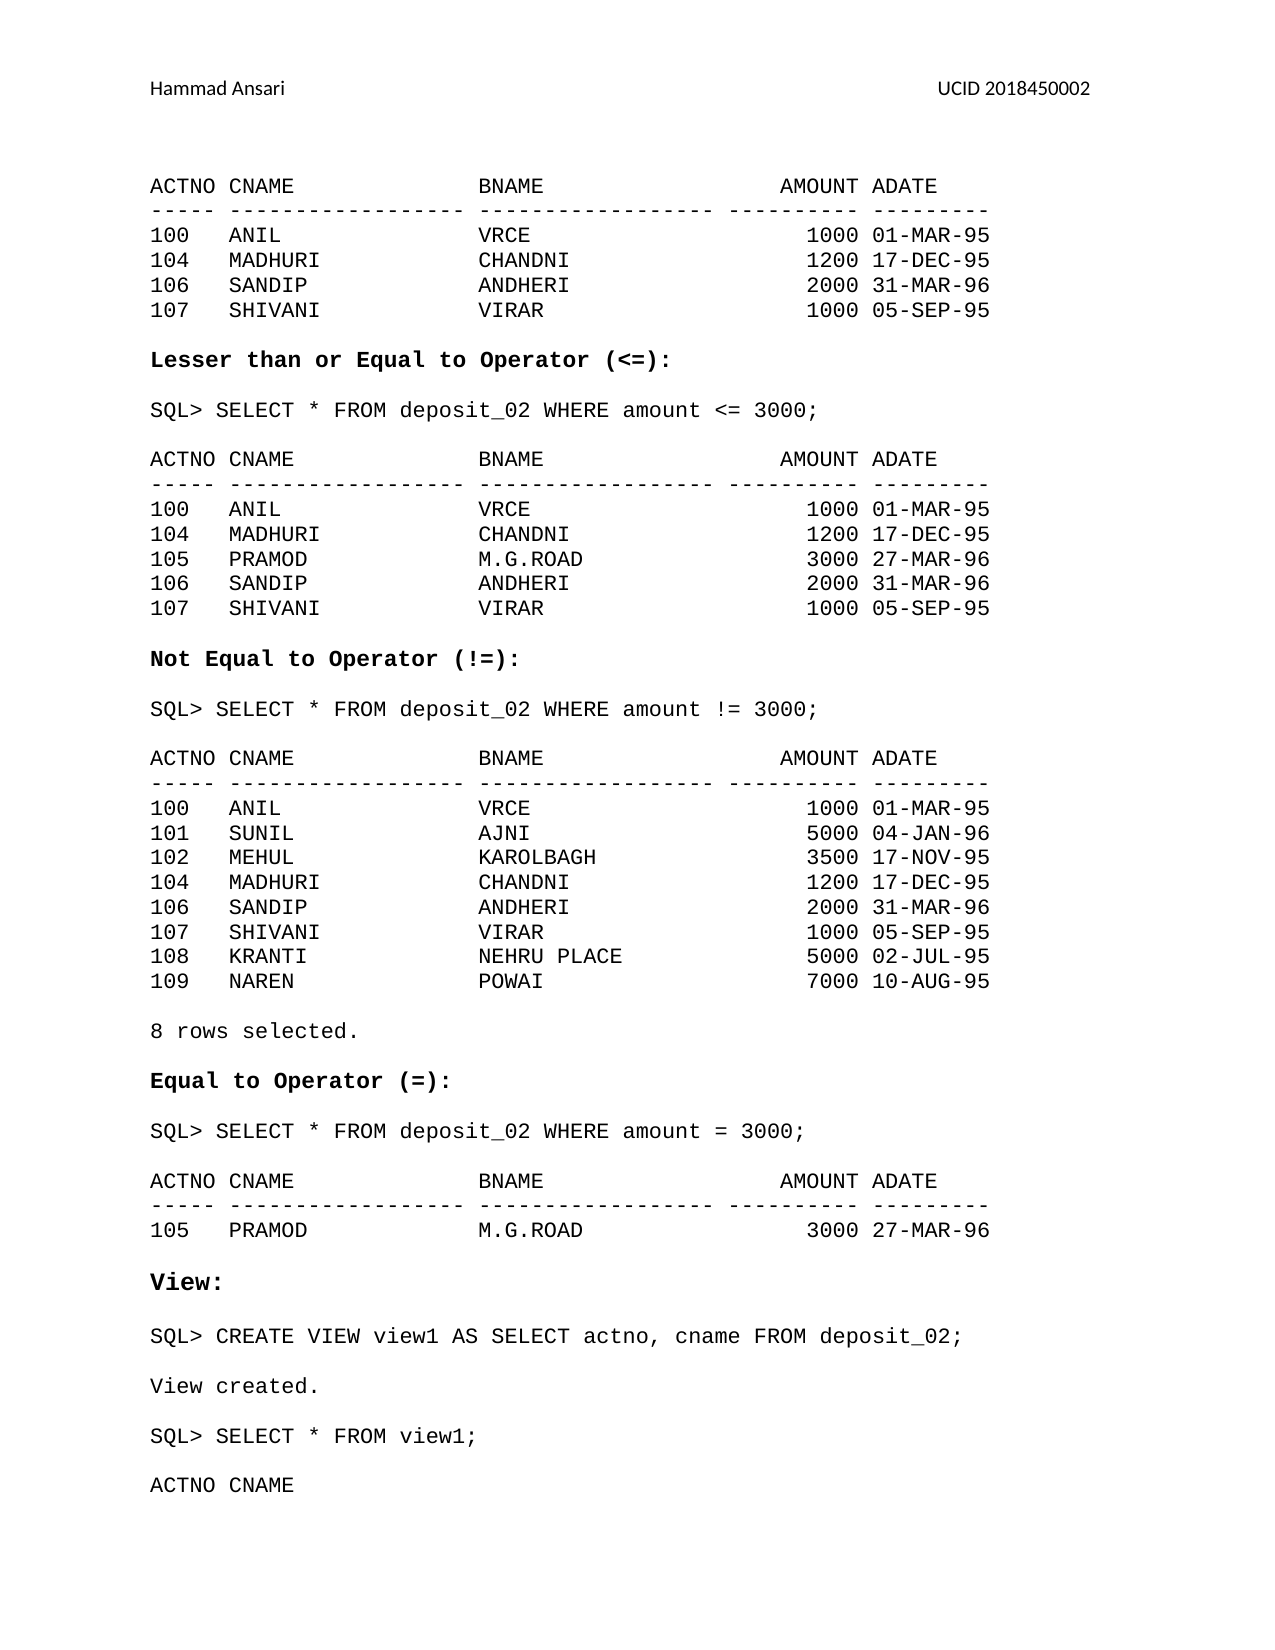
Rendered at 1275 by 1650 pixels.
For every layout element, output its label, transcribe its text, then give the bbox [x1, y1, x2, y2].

text ----- ------------------ ------------------ ---------- --------- [150, 1195, 1125, 1219]
text 102 MEHUL KAROLBAGH 3500 17-NOV-95 [150, 846, 1125, 871]
text ----- ------------------ ------------------ ---------- --------- [150, 199, 1125, 224]
text ACTNO CNAME BNAME AMOUNT ADATE [150, 449, 1125, 473]
text 100 ANIL VRCE 1000 01-MAR-95 [150, 224, 1125, 249]
text SQL> SELECT * FROM deposit_02 WHERE amount <= 3000; [150, 399, 1125, 424]
text 105 PRAMOD M.G.ROAD 3000 27-MAR-96 [150, 1219, 1125, 1244]
text ----- ------------------ ------------------ ---------- --------- [150, 772, 1125, 797]
text ACTNO CNAME BNAME AMOUNT ADATE [150, 1170, 1125, 1195]
text SQL> SELECT * FROM deposit_02 WHERE amount = 3000; [150, 1120, 1125, 1145]
text Not Equal to Operator (!=): [150, 647, 1125, 673]
text 107 SHIVANI VIRAR 1000 05-SEP-95 [150, 299, 1125, 323]
text 106 SANDIP ANDHERI 2000 31-MAR-96 [150, 274, 1125, 299]
text 8 rows selected. [150, 1020, 1125, 1045]
text 109 NAREN POWAI 7000 10-AUG-95 [150, 970, 1125, 995]
text SQL> SELECT * FROM view1; [150, 1425, 1125, 1450]
text ----- ------------------ ------------------ ---------- --------- [150, 473, 1125, 498]
text Equal to Operator (=): [150, 1069, 1125, 1096]
text SQL> SELECT * FROM deposit_02 WHERE amount != 3000; [150, 698, 1125, 722]
text 104 MADHURI CHANDNI 1200 17-DEC-95 [150, 249, 1125, 274]
text View: [150, 1269, 1125, 1297]
text 107 SHIVANI VIRAR 1000 05-SEP-95 [150, 921, 1125, 946]
text 100 ANIL VRCE 1000 01-MAR-95 [150, 797, 1125, 822]
text 107 SHIVANI VIRAR 1000 05-SEP-95 [150, 597, 1125, 622]
text ACTNO CNAME BNAME AMOUNT ADATE [150, 747, 1125, 772]
text 101 SUNIL AJNI 5000 04-JAN-96 [150, 822, 1125, 846]
text 106 SANDIP ANDHERI 2000 31-MAR-96 [150, 573, 1125, 597]
text Lesser than or Equal to Operator (<=): [150, 348, 1125, 374]
text 108 KRANTI NEHRU PLACE 5000 02-JUL-95 [150, 946, 1125, 970]
text SQL> CREATE VIEW view1 AS SELECT actno, cname FROM deposit_02; [150, 1326, 1125, 1351]
text ACTNO CNAME [150, 1474, 1125, 1499]
text 100 ANIL VRCE 1000 01-MAR-95 [150, 498, 1125, 523]
text ACTNO CNAME BNAME AMOUNT ADATE [150, 175, 1125, 199]
text 106 SANDIP ANDHERI 2000 31-MAR-96 [150, 896, 1125, 921]
text 104 MADHURI CHANDNI 1200 17-DEC-95 [150, 523, 1125, 548]
text 105 PRAMOD M.G.ROAD 3000 27-MAR-96 [150, 548, 1125, 573]
text 104 MADHURI CHANDNI 1200 17-DEC-95 [150, 871, 1125, 896]
text View created. [150, 1375, 1125, 1400]
